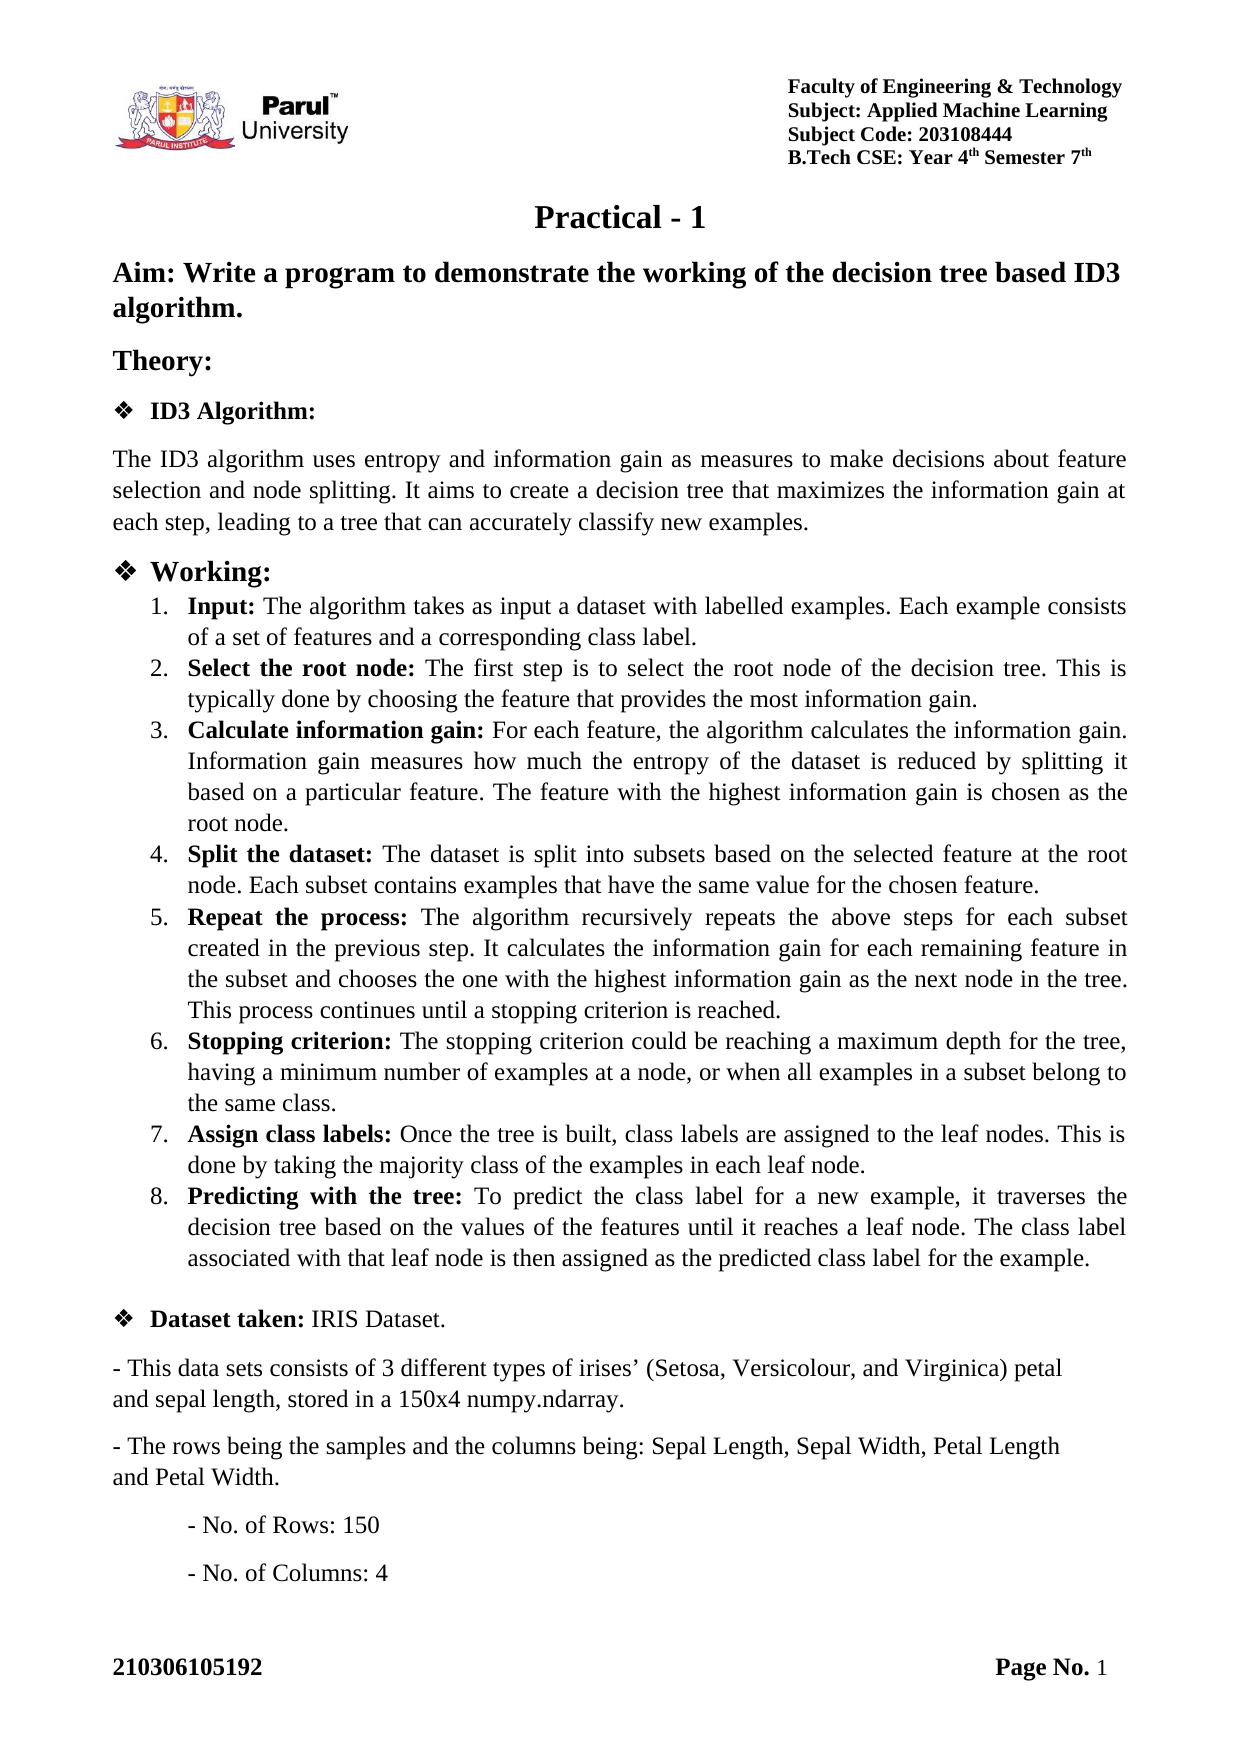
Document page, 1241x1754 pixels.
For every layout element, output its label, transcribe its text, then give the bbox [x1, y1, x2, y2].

subtitle Working: [112, 550, 1142, 590]
list Repeat the process: The algorithm recursively repeats the above steps for each subset created in the previous step. It calculates the information gain for each remaining feature in the subset and chooses the one with the highest information gain as the next node in the tree. This process continues until a stopping criterion is reached. [150, 902, 1128, 1023]
text The ID3 algorithm uses entropy and information gain as measures to make decisions about feature selection and node splitting. It aims to create a decision tree that maximizes the information gain at each step, leading to a tree that can accurately classify new examples. [112, 444, 1128, 535]
list Assign class labels: Once the tree is built, class labels are assigned to the leaf nodes. This is done by taking the majority class of the examples in each leaf node. [150, 1119, 1127, 1179]
list Split the dataset: The dataset is split into subsets based on the selected feature at the root node. Each subset contains examples that have the same value for the chosen feature. [150, 839, 1127, 899]
list No. of Rows: 150 [187, 1510, 1142, 1539]
list Select the root node: The first step is to select the root node of the decision tree. This is typically done by choosing the feature that provides the most information gain. [150, 653, 1128, 713]
list The rows being the samples and the columns being: Sepal Length, Sepal Width, Petal Length and Petal Width. [112, 1431, 1102, 1491]
list No. of Columns: 4 [187, 1558, 1142, 1587]
subtitle Practical - 1 [361, 197, 879, 236]
list Calculate information gain: For each feature, the algorithm calculates the information gain. Information gain measures how much the entropy of the dataset is reduced by splitting it based on a particular feature. The feature with the highest information gain is chosen as the root node. [150, 715, 1128, 837]
subtitle ID3 Algorithm: [112, 393, 1142, 427]
picture [112, 84, 349, 151]
subtitle Aim: Write a program to demonstrate the working of the decision tree based ID3 algorithm. [112, 255, 1123, 324]
list Stopping criterion: The stopping criterion could be reaching a maximum depth for the tree, having a minimum number of examples at a node, or when all examples in a subset belong to the same class. [150, 1026, 1128, 1117]
list Dataset taken: IRIS Dataset. [112, 1301, 1142, 1334]
text Theory: [112, 343, 1142, 377]
list Predicting with the tree: To predict the class label for a new example, it traverses the decision tree based on the values of the features until it reaches a leaf node. The class label associated with that leaf node is then assigned as the predicted class label for the example. [150, 1181, 1128, 1272]
list This data sets consists of 3 different types of irises’ (Setosa, Versicolour, and Virginica) petal and sepal length, stored in a 150x4 numpy.ndarray. [112, 1353, 1105, 1413]
list Input: The algorithm takes as input a dataset with labelled examples. Each example consists of a set of features and a corresponding class label. [150, 591, 1128, 651]
